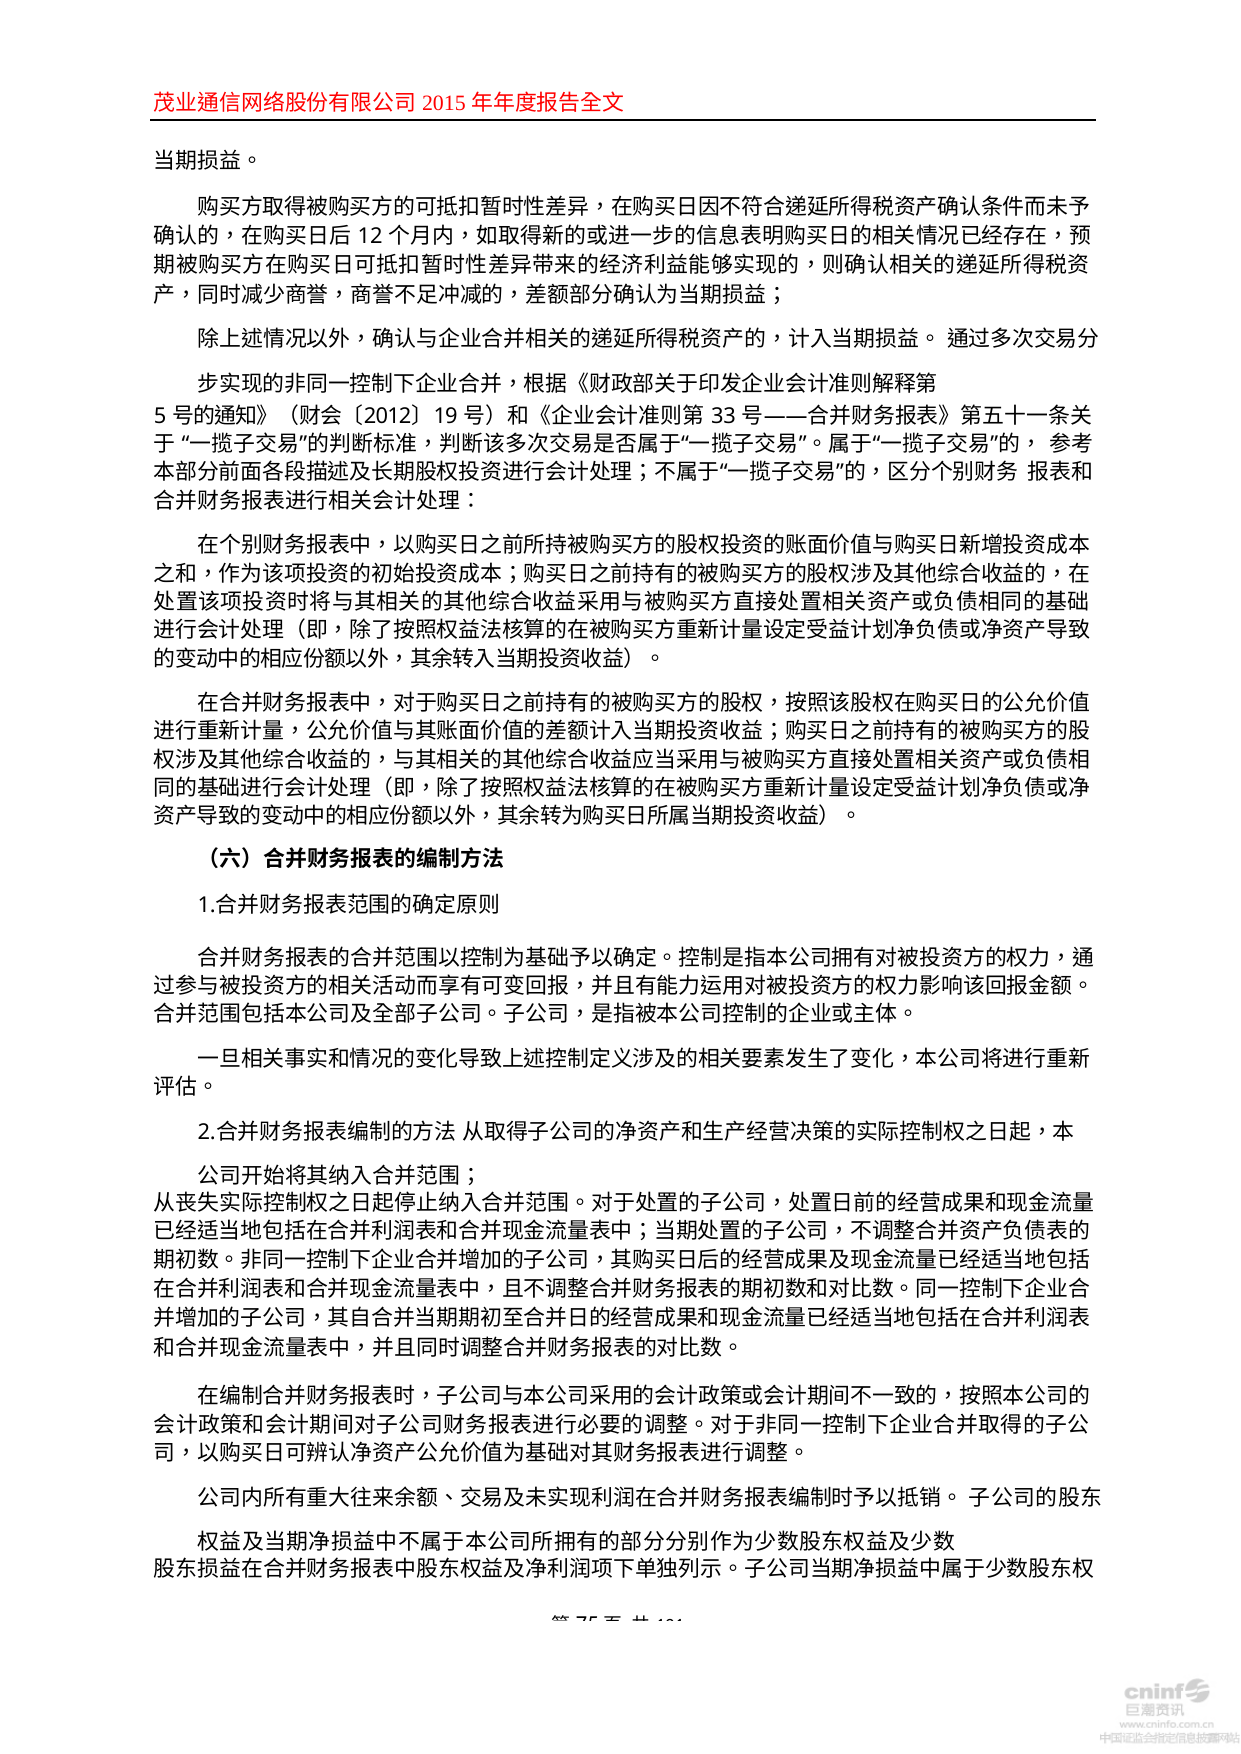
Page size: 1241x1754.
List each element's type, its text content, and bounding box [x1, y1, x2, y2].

text 已经适当地包括在合并利润表和合并现金流量表中；当期处置的子公司，不调整合并资产负债表的 期初数。非同一控制下企业合并增加的子公司，其购买日后的经营成果及现金流量已经适当地包括 在合并利润表和合并现金流量表中，且不调整合并财务报表的期初数和对比数。同一控制下企业合 并增加的子公司，其自合并当期期初至合并日的经营成果和现金流量已经适当地包括在合并利润表 和合并现金流量表中，并且同时调整合并财务报表的对比数。 [153, 1215, 1093, 1361]
text 当期损益。 [153, 145, 1240, 175]
text 从丧失实际控制权之日起停止纳入合并范围。对于处置的子公司，处置日前的经营成果和现金流量 [153, 1193, 1240, 1215]
text 股东损益在合并财务报表中股东权益及净利润项下单独列示。子公司当期净损益中属于少数股东权 [153, 1558, 1240, 1581]
text （六）合并财务报表的编制方法 1.合并财务报表范围的确定原则 [197, 843, 507, 919]
text 2.合并财务报表编制的方法 从取得子公司的净资产和生产经营决策的实际控制权之日起，本公司开始将其纳入合并范围； [197, 1103, 1096, 1193]
text 公司内所有重大往来余额、交易及未实现利润在合并财务报表编制时予以抵销。 子公司的股东权益及当期净损益中不属于本公司所拥有的部分分别作为少数股东权益及少数 [197, 1469, 1114, 1558]
text 在编制合并财务报表时，子公司与本公司采用的会计政策或会计期间不一致的，按照本公司的 会计政策和会计期间对子公司财务报表进行必要的调整。对于非同一控制下企业合并取得的子公 司，以购买日可辨认净资产公允价值为基础对其财务报表进行调整。 [153, 1381, 1093, 1466]
text 除上述情况以外，确认与企业合并相关的递延所得税资产的，计入当期损益。 通过多次交易分步实现的非同一控制下企业合并，根据《财政部关于印发企业会计准则解释第 [197, 308, 1114, 398]
text 合并财务报表的合并范围以控制为基础予以确定。控制是指本公司拥有对被投资方的权力，通 过参与被投资方的相关活动而享有可变回报，并且有能力运用对被投资方的权力影响该回报金额。 合并范围包括本公司及全部子公司。子公司，是指被本公司控制的企业或主体。 [153, 942, 1094, 1027]
picture [1099, 1673, 1241, 1754]
text 购买方取得被购买方的可抵扣暂时性差异，在购买日因不符合递延所得税资产确认条件而未予 确认的，在购买日后 12 个月内，如取得新的或进一步的信息表明购买日的相关情况已经存在，预 期被购买方在购买日可抵扣暂时性差异带来的经济利益能够实现的，则确认相关的递延所得税资 产，同时减少商誉，商誉不足冲减的，差额部分确认为当期损益； [153, 191, 1093, 308]
text 5 号的通知》（财会〔2012〕19 号）和《企业会计准则第 33 号——合并财务报表》第五十一条关于 “一揽子交易”的判断标准，判断该多次交易是否属于“一揽子交易”。属于“一揽子交易”的， 参考本部分前面各段描述及长期股权投资进行会计处理；不属于“一揽子交易”的，区分个别财务 报表和合并财务报表进行相关会计处理： [153, 401, 1093, 514]
text 在个别财务报表中，以购买日之前所持被购买方的股权投资的账面价值与购买日新增投资成本 之和，作为该项投资的初始投资成本；购买日之前持有的被购买方的股权涉及其他综合收益的，在 处置该项投资时将与其相关的其他综合收益采用与被购买方直接处置相关资产或负债相同的基础 进行会计处理（即，除了按照权益法核算的在被购买方重新计量设定受益计划净负债或净资产导致 的变动中的相应份额以外，其余转入当期投资收益）。 [153, 530, 1093, 672]
text 一旦相关事实和情况的变化导致上述控制定义涉及的相关要素发生了变化，本公司将进行重新 评估。 [153, 1044, 1093, 1100]
text 在合并财务报表中，对于购买日之前持有的被购买方的股权，按照该股权在购买日的公允价值 进行重新计量，公允价值与其账面价值的差额计入当期投资收益；购买日之前持有的被购买方的股 权涉及其他综合收益的，与其相关的其他综合收益应当采用与被购买方直接处置相关资产或负债相 同的基础进行会计处理（即，除了按照权益法核算的在被购买方重新计量设定受益计划净负债或净 资产导致的变动中的相应份额以外，其余转为购买日所属当期投资收益）。 [153, 688, 1093, 829]
